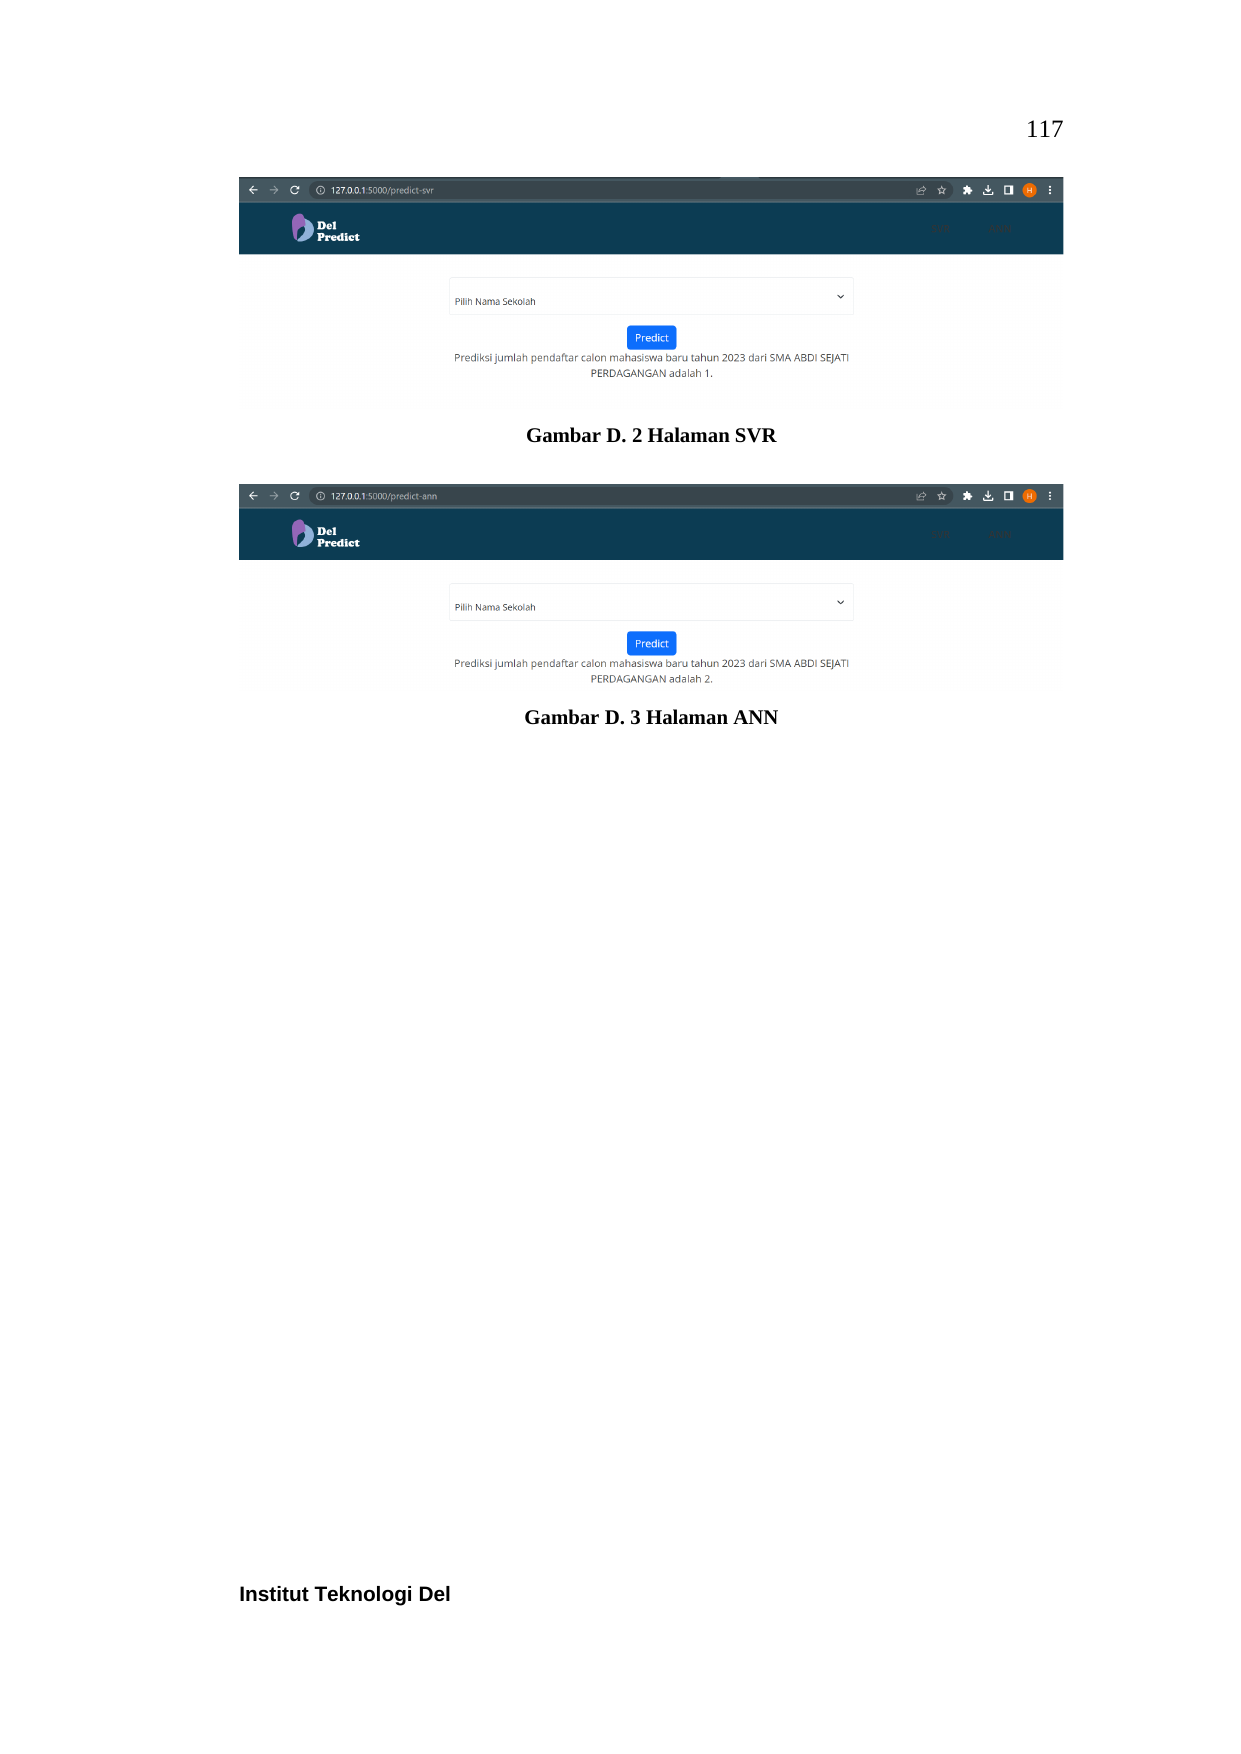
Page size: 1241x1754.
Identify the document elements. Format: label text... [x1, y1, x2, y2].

picture [239, 484, 1064, 691]
text Gambar D. 3 Halaman ANN [239, 705, 1063, 729]
picture [239, 177, 1064, 409]
text Gambar D. 2 Halaman SVR [239, 423, 1063, 447]
